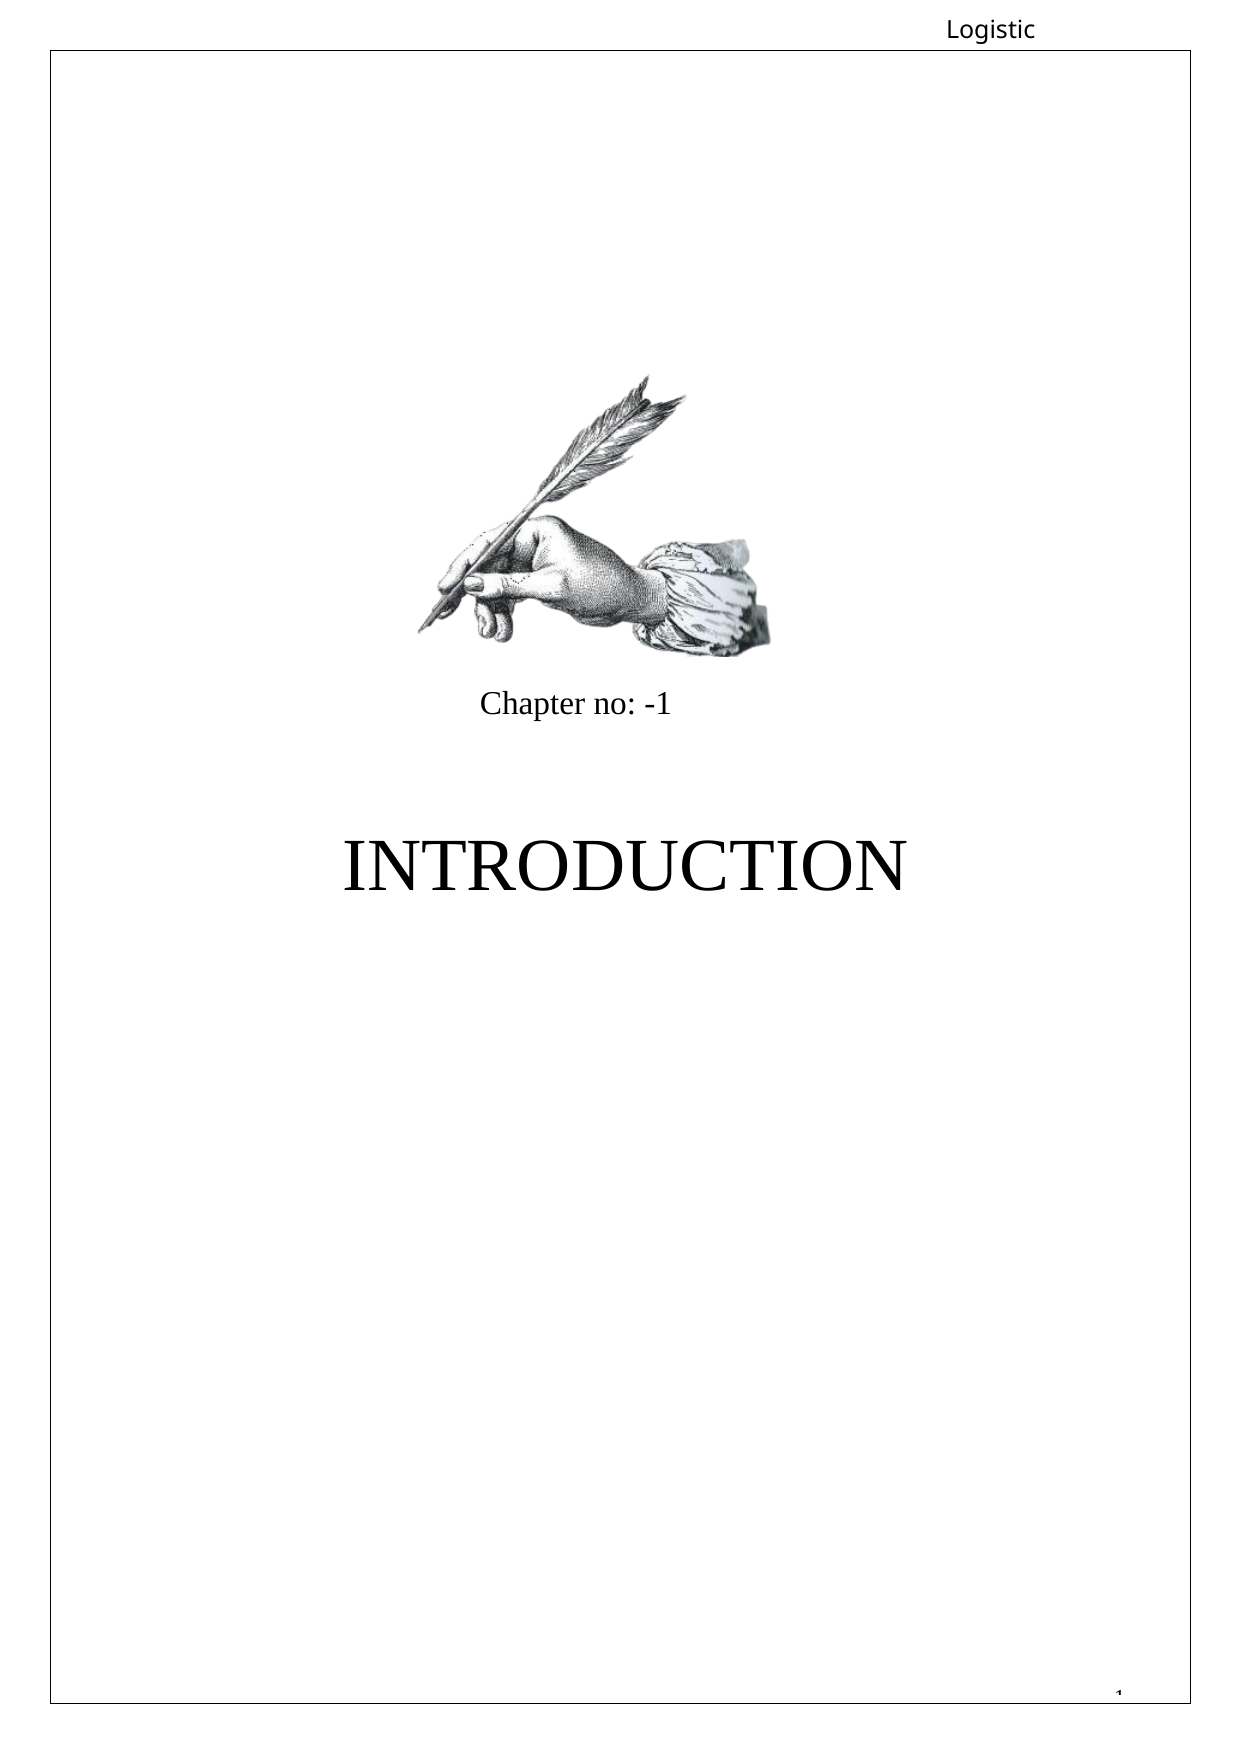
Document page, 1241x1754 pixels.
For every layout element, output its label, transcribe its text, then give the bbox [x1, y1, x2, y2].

picture [417, 374, 772, 657]
text INTRODUCTION [187, 820, 1063, 906]
text Chapter no: -1 [102, 683, 1049, 721]
